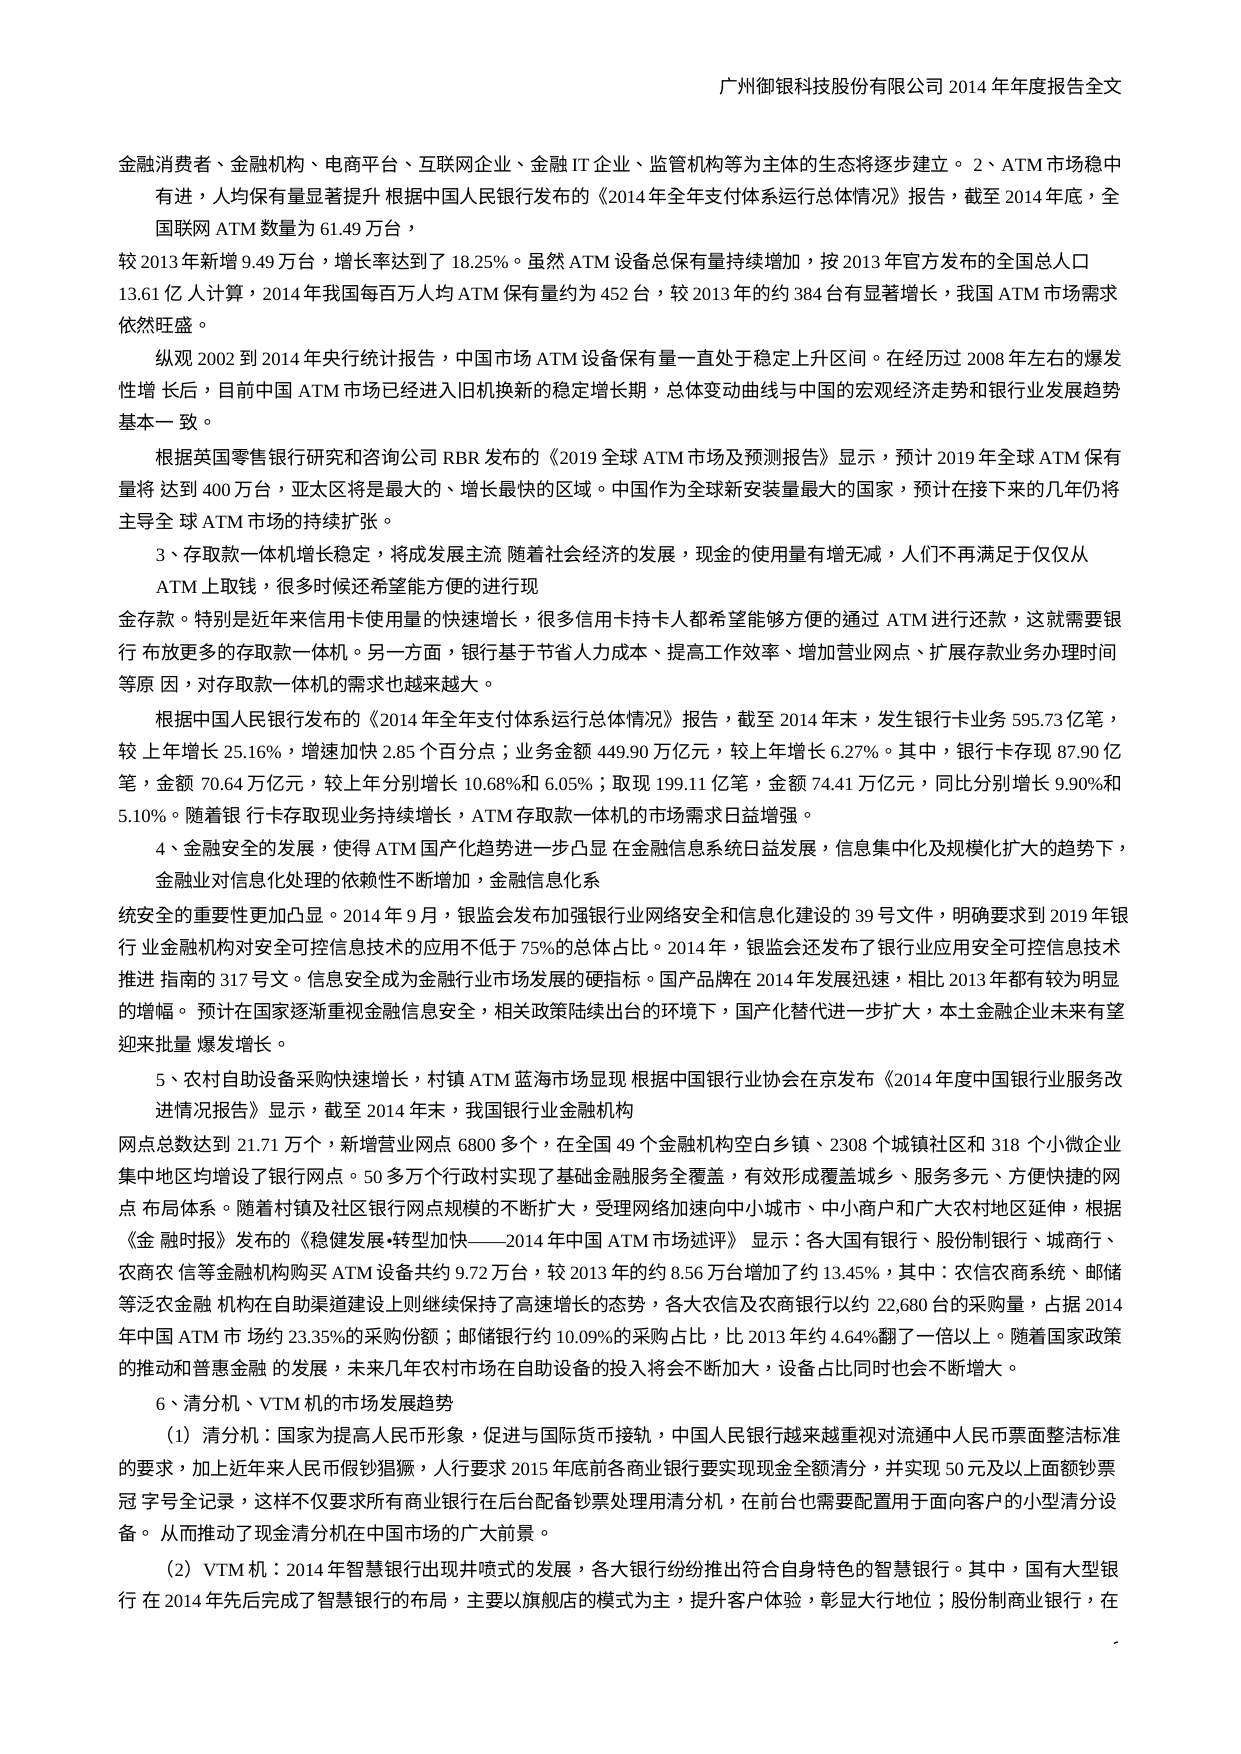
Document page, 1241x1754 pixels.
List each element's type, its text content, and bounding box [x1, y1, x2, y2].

text 金存款。特别是近年来信用卡使用量的快速增长，很多信用卡持卡人都希望能够方便的通过ATM进行还款，这就需要银行 布放更多的存取款一体机。另一方面，银行基于节省人力成本、提高工作效率、增加营业网点、扩展存款业务办理时间等原 因，对存取款一体机的需求也越来越大。 [118, 606, 1122, 697]
text 4、金融安全的发展，使得ATM国产化趋势进一步凸显 在金融信息系统日益发展，信息集中化及规模化扩大的趋势下，金融业对信息化处理的依赖性不断增加，金融信息化系 [156, 836, 1132, 893]
text 根据中国人民银行发布的《2014年全年支付体系运行总体情况》报告，截至2014年末，发生银行卡业务595.73亿笔，较 上年增长25.16%，增速加快2.85个百分点；业务金额449.90万亿元，较上年增长6.27%。其中，银行卡存现87.90亿笔，金额 70.64万亿元，较上年分别增长10.68%和6.05%；取现199.11亿笔，金额74.41万亿元，同比分别增长9.90%和5.10%。随着银 行卡存取现业务持续增长，ATM存取款一体机的市场需求日益增强。 [118, 707, 1123, 828]
text 3、存取款一体机增长稳定，将成发展主流 随着社会经济的发展，现金的使用量有增无减，人们不再满足于仅仅从ATM上取钱，很多时候还希望能方便的进行现 [156, 541, 1132, 599]
text （1）清分机：国家为提高人民币形象，促进与国际货币接轨，中国人民银行越来越重视对流通中人民币票面整洁标准 的要求，加上近年来人民币假钞猖獗，人行要求2015年底前各商业银行要实现现金全额清分，并实现50元及以上面额钞票冠 字号全记录，这样不仅要求所有商业银行在后台配备钞票处理用清分机，在前台也需要配置用于面向客户的小型清分设备。 从而推动了现金清分机在中国市场的广大前景。 [118, 1423, 1132, 1546]
text 金融消费者、金融机构、电商平台、互联网企业、金融IT企业、监管机构等为主体的生态将逐步建立。 2、ATM市场稳中有进，人均保有量显著提升 根据中国人民银行发布的《2014年全年支付体系运行总体情况》报告，截至2014年底，全国联网ATM数量为61.49万台， [118, 151, 1132, 241]
text 根据英国零售银行研究和咨询公司RBR发布的《2019全球ATM市场及预测报告》显示，预计2019年全球ATM保有量将 达到400万台，亚太区将是最大的、增长最快的区域。中国作为全球新安装量最大的国家，预计在接下来的几年仍将主导全 球ATM市场的持续扩张。 [118, 444, 1122, 533]
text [118, 1556, 1122, 1613]
text 网点总数达到 21.71 万个，新增营业网点 6800 多个，在全国49 个金融机构空白乡镇、2308 个城镇社区和 318 个小微企业 集中地区均增设了银行网点。50多万个行政村实现了基础金融服务全覆盖，有效形成覆盖城乡、服务多元、方便快捷的网点 布局体系。随着村镇及社区银行网点规模的不断扩大，受理网络加速向中小城市、中小商户和广大农村地区延伸，根据《金 融时报》发布的《稳健发展•转型加快——2014年中国ATM市场述评》 显示：各大国有银行、股份制银行、城商行、农商农 信等金融机构购买ATM设备共约9.72万台，较2013年的约8.56万台增加了约13.45%，其中：农信农商系统、邮储等泛农金融 机构在自助渠道建设上则继续保持了高速增长的态势，各大农信及农商银行以约22,680台的采购量，占据2014年中国ATM市 场约23.35%的采购份额；邮储银行约10.09%的采购占比，比2013年约4.64%翻了一倍以上。随着国家政策的推动和普惠金融 的发展，未来几年农村市场在自助设备的投入将会不断加大，设备占比同时也会不断增大。 [118, 1131, 1123, 1381]
text 5、农村自助设备采购快速增长，村镇ATM蓝海市场显现 根据中国银行业协会在京发布《2014年度中国银行业服务改进情况报告》显示，截至 2014 年末，我国银行业金融机构 [156, 1066, 1123, 1123]
text 较2013年新增9.49万台，增长率达到了18.25%。虽然ATM设备总保有量持续增加，按2013年官方发布的全国总人口13.61亿 人计算，2014年我国每百万人均ATM保有量约为452台，较2013年的约384台有显著增长，我国ATM市场需求依然旺盛。 [118, 248, 1132, 338]
text 纵观2002到2014年央行统计报告，中国市场ATM设备保有量一直处于稳定上升区间。在经历过2008年左右的爆发性增 长后，目前中国ATM市场已经进入旧机换新的稳定增长期，总体变动曲线与中国的宏观经济走势和银行业发展趋势基本一 致。 [118, 345, 1123, 435]
text 6、清分机、VTM机的市场发展趋势 [156, 1391, 1132, 1416]
text 统安全的重要性更加凸显。2014年9月，银监会发布加强银行业网络安全和信息化建设的39号文件，明确要求到2019年银行 业金融机构对安全可控信息技术的应用不低于75%的总体占比。2014年，银监会还发布了银行业应用安全可控信息技术推进 指南的317号文。信息安全成为金融行业市场发展的硬指标。国产品牌在2014年发展迅速，相比2013年都有较为明显的增幅。 预计在国家逐渐重视金融信息安全，相关政策陆续出台的环境下，国产化替代进一步扩大，本土金融企业未来有望迎来批量 爆发增长。 [118, 902, 1132, 1056]
